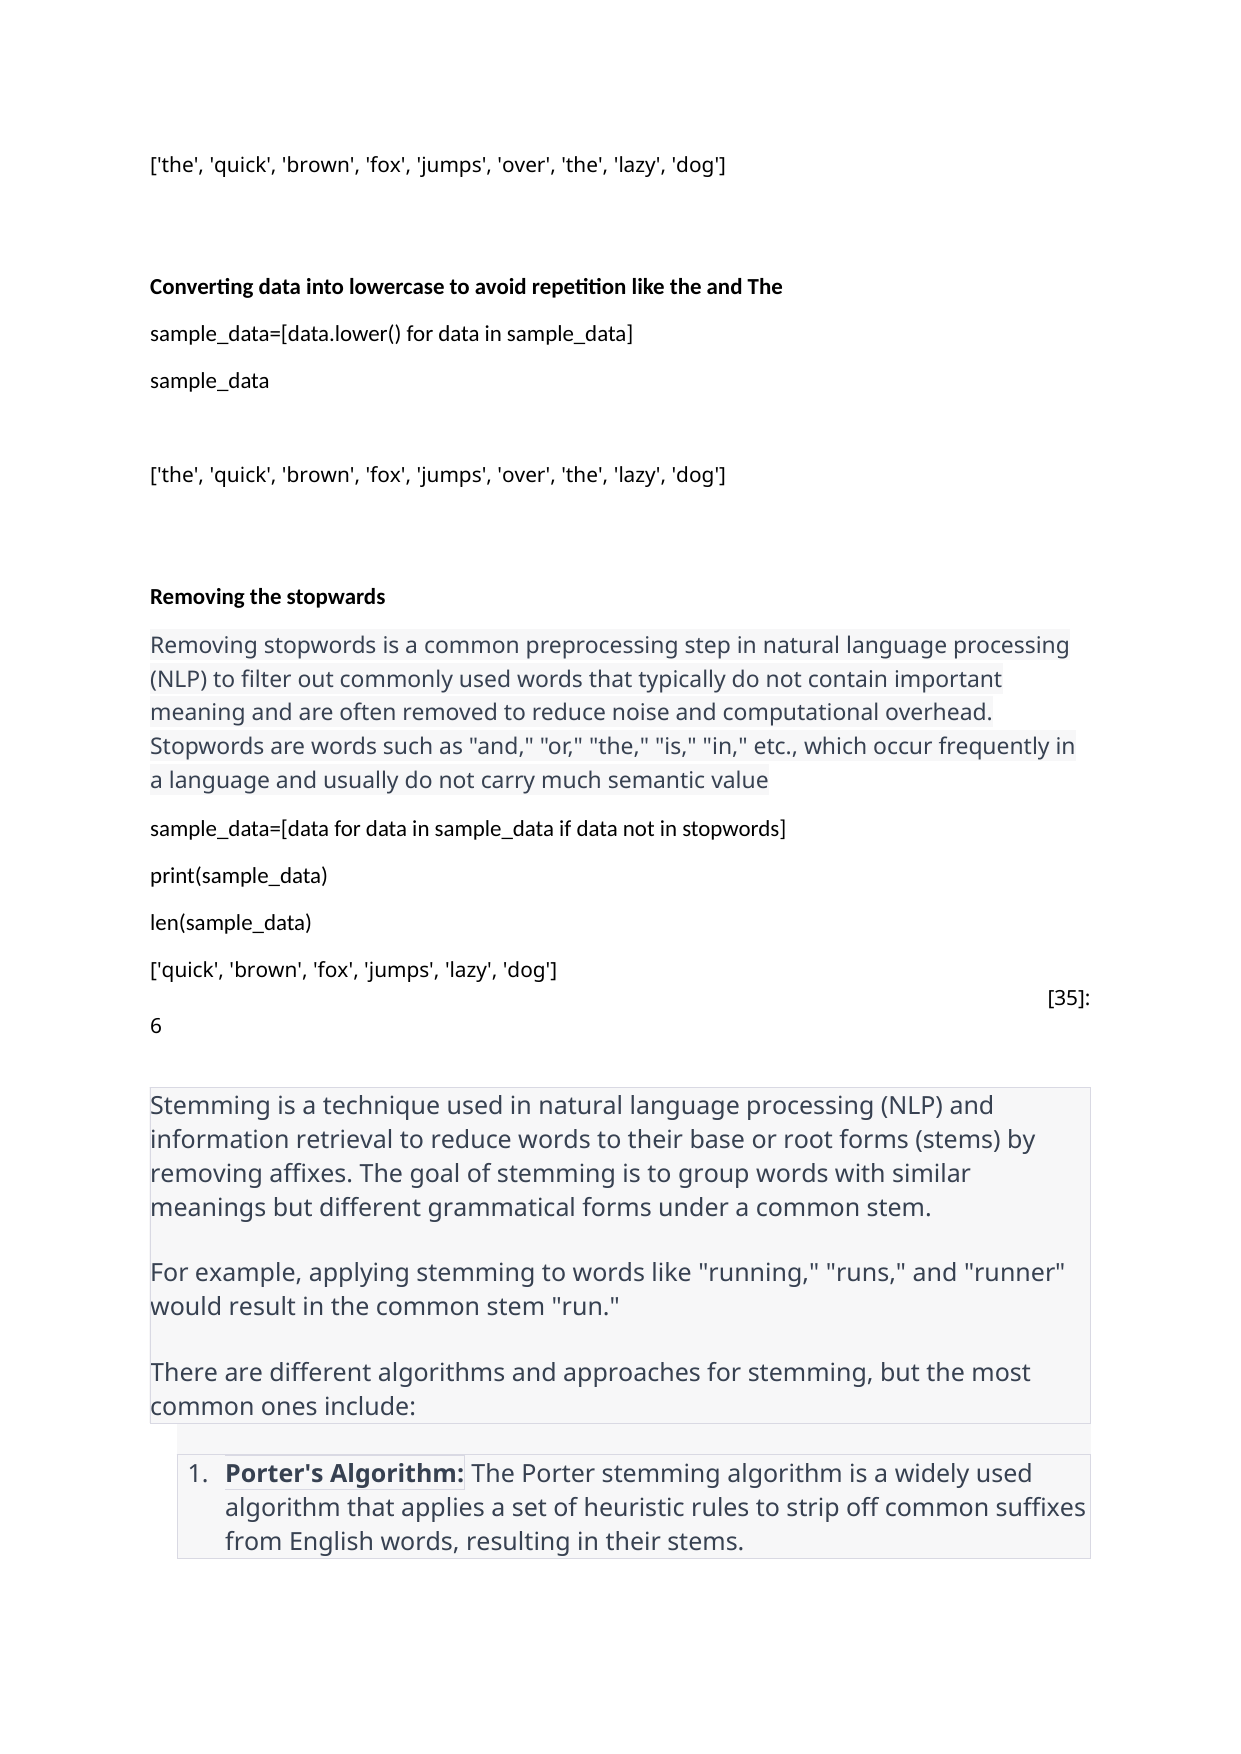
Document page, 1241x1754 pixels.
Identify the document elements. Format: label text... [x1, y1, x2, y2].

text ['quick', 'brown', 'fox', 'jumps', 'lazy', 'dog'] [150, 955, 1090, 983]
text Converting data into lowercase to avoid repetition like the and The [150, 272, 1090, 300]
text Removing stopwords is a common preprocessing step in natural language processing (NLP) to filter out commonly used words that typically do not contain important meaning and are often removed to reduce noise and computational overhead. Stopwords are words such as "and," "or," "the," "is," "in," etc., which occur frequently in a language and usually do not carry much semantic value [150, 629, 1090, 795]
text [35]: [150, 983, 1090, 1012]
list Porter's Algorithm: The Porter stemming algorithm is a widely used algorithm that applies a set of heuristic rules to strip off common suffixes from English words, resulting in their stems. [178, 1455, 1090, 1558]
text sample_data [150, 366, 1090, 394]
text ['the', 'quick', 'brown', 'fox', 'jumps', 'over', 'the', 'lazy', 'dog'] [150, 150, 1090, 178]
text len(sample_data) [150, 908, 1090, 936]
text Stemming is a technique used in natural language processing (NLP) and information retrieval to reduce words to their base or root forms (stems) by removing affixes. The goal of stemming is to group words with similar meanings but different grammatical forms under a common stem. [151, 1088, 1090, 1224]
text There are different algorithms and approaches for stemming, but the most common ones include: [151, 1354, 1090, 1423]
text Removing the stopwards [150, 582, 1090, 610]
text 6 [150, 1012, 1090, 1040]
text sample_data=[data for data in sample_data if data not in stopwords] [150, 814, 1090, 842]
text For example, applying stemming to words like "running," "runs," and "runner" would result in the common stem "run." [151, 1254, 1090, 1323]
text print(sample_data) [150, 861, 1090, 889]
text sample_data=[data.lower() for data in sample_data] [150, 319, 1090, 347]
text ['the', 'quick', 'brown', 'fox', 'jumps', 'over', 'the', 'lazy', 'dog'] [150, 460, 1090, 488]
